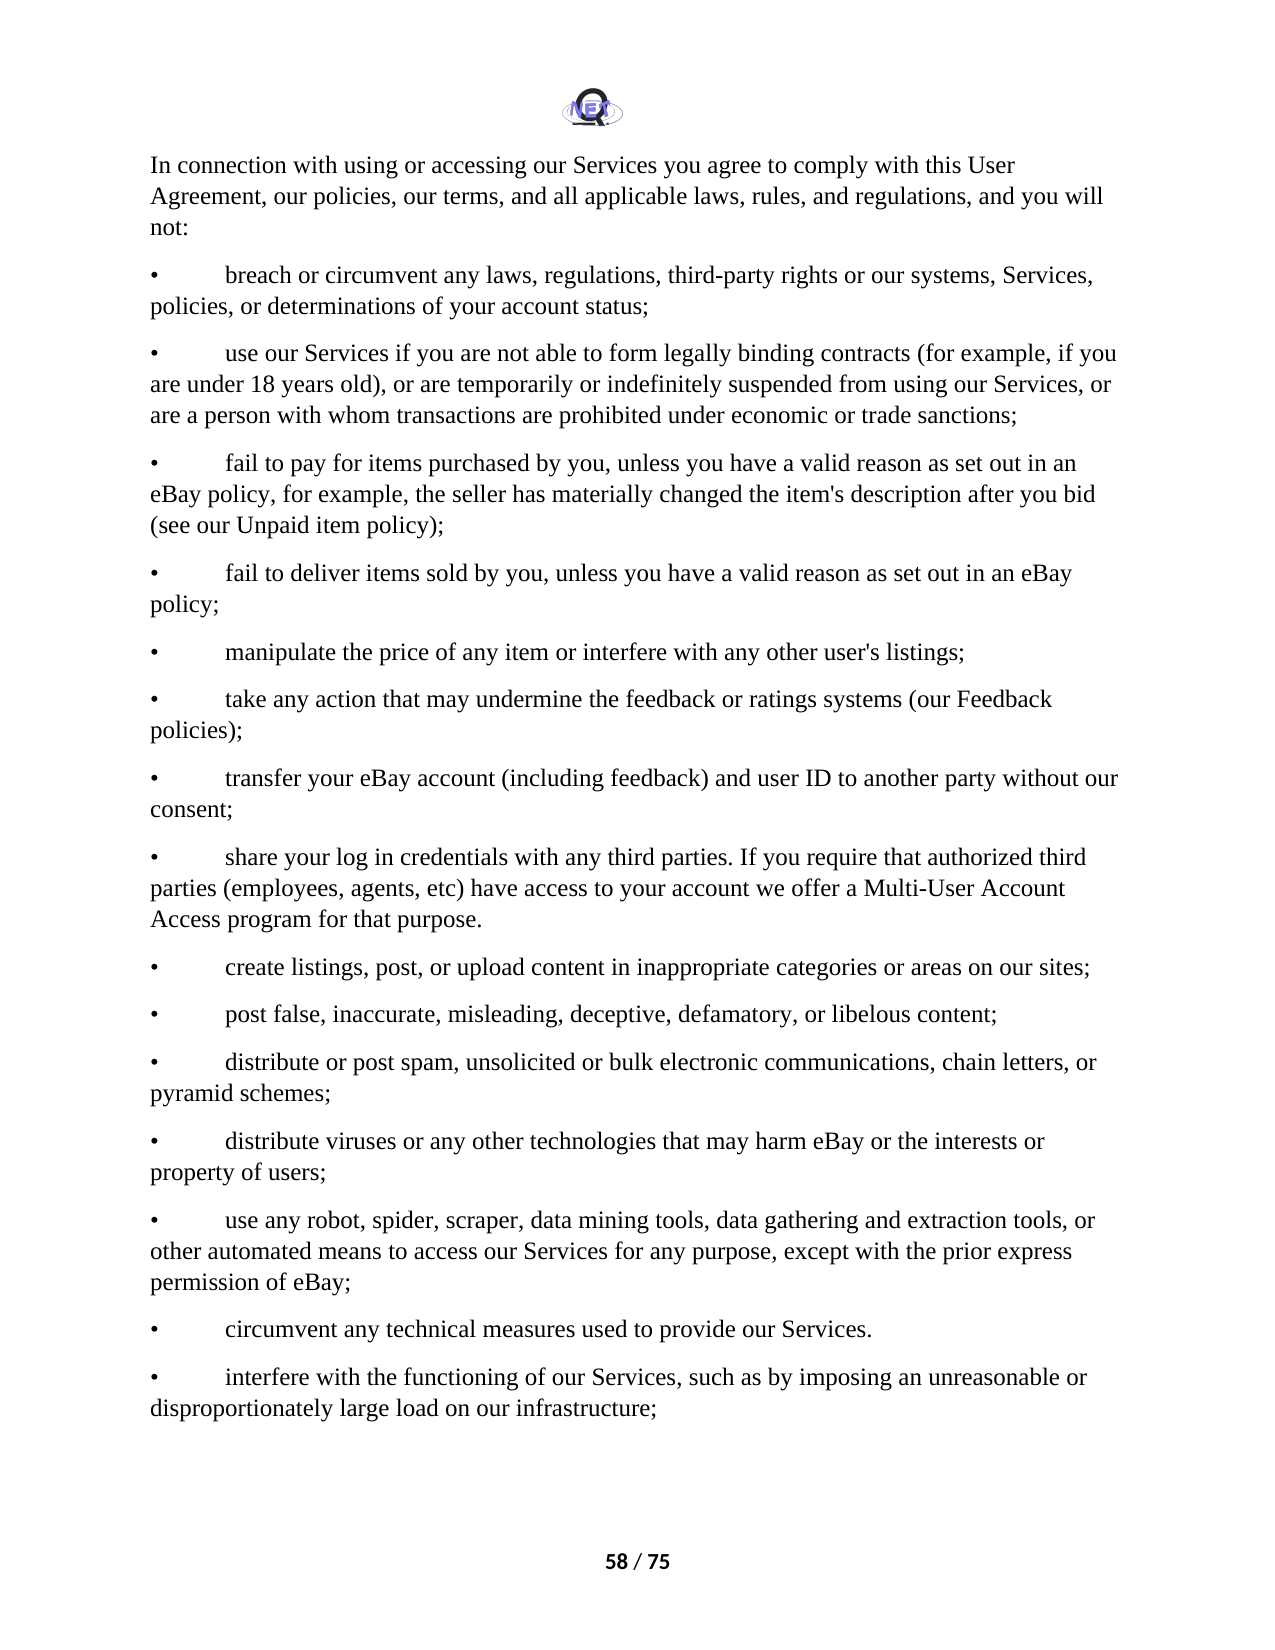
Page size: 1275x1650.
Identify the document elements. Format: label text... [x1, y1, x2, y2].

text • manipulate the price of any item or interfere with any other user's listings; [150, 637, 1125, 666]
text • breach or circumvent any laws, regulations, third-party rights or our systems, Services, policies, or determinations of your account status; [150, 260, 1125, 319]
text • share your log in credentials with any third parties. If you require that authorized third parties (employees, agents, etc) have access to your account we offer a Multi-User Account Access program for that purpose. [150, 842, 1125, 933]
picture [556, 80, 632, 131]
text In connection with using or accessing our Services you agree to comply with this User Agreement, our policies, our terms, and all applicable laws, rules, and regulations, and you will not: [150, 150, 1125, 241]
text • interfere with the functioning of our Services, such as by imposing an unreasonable or disproportionately large load on our infrastructure; [150, 1362, 1125, 1422]
text • distribute viruses or any other technologies that may harm eBay or the interests or property of users; [150, 1126, 1125, 1186]
text • fail to deliver items sold by you, unless you have a valid reason as set out in an eBay policy; [150, 558, 1125, 618]
text • take any action that may undermine the feedback or ratings systems (our Feedback policies); [150, 684, 1125, 744]
text • post false, inaccurate, misleading, deceptive, defamatory, or libelous content; [150, 999, 1125, 1028]
text • circumvent any technical measures used to provide our Services. [150, 1314, 1125, 1343]
text • fail to pay for items purchased by you, unless you have a valid reason as set out in an eBay policy, for example, the seller has materially changed the item's description after you bid (see our Unpaid item policy); [150, 448, 1125, 539]
text • create listings, post, or upload content in inappropriate categories or areas on our sites; [150, 952, 1125, 981]
text • use any robot, spider, scraper, data mining tools, data gathering and extraction tools, or other automated means to access our Services for any purpose, except with the prior express permission of eBay; [150, 1205, 1125, 1296]
text • use our Services if you are not able to form legally binding contracts (for example, if you are under 18 years old), or are temporarily or indefinitely suspended from using our Services, or are a person with whom transactions are prohibited under economic or trade sanctions; [150, 338, 1125, 429]
text • distribute or post spam, unsolicited or bulk electronic communications, chain letters, or pyramid schemes; [150, 1047, 1125, 1107]
text • transfer your eBay account (including feedback) and user ID to another party without our consent; [150, 763, 1125, 823]
